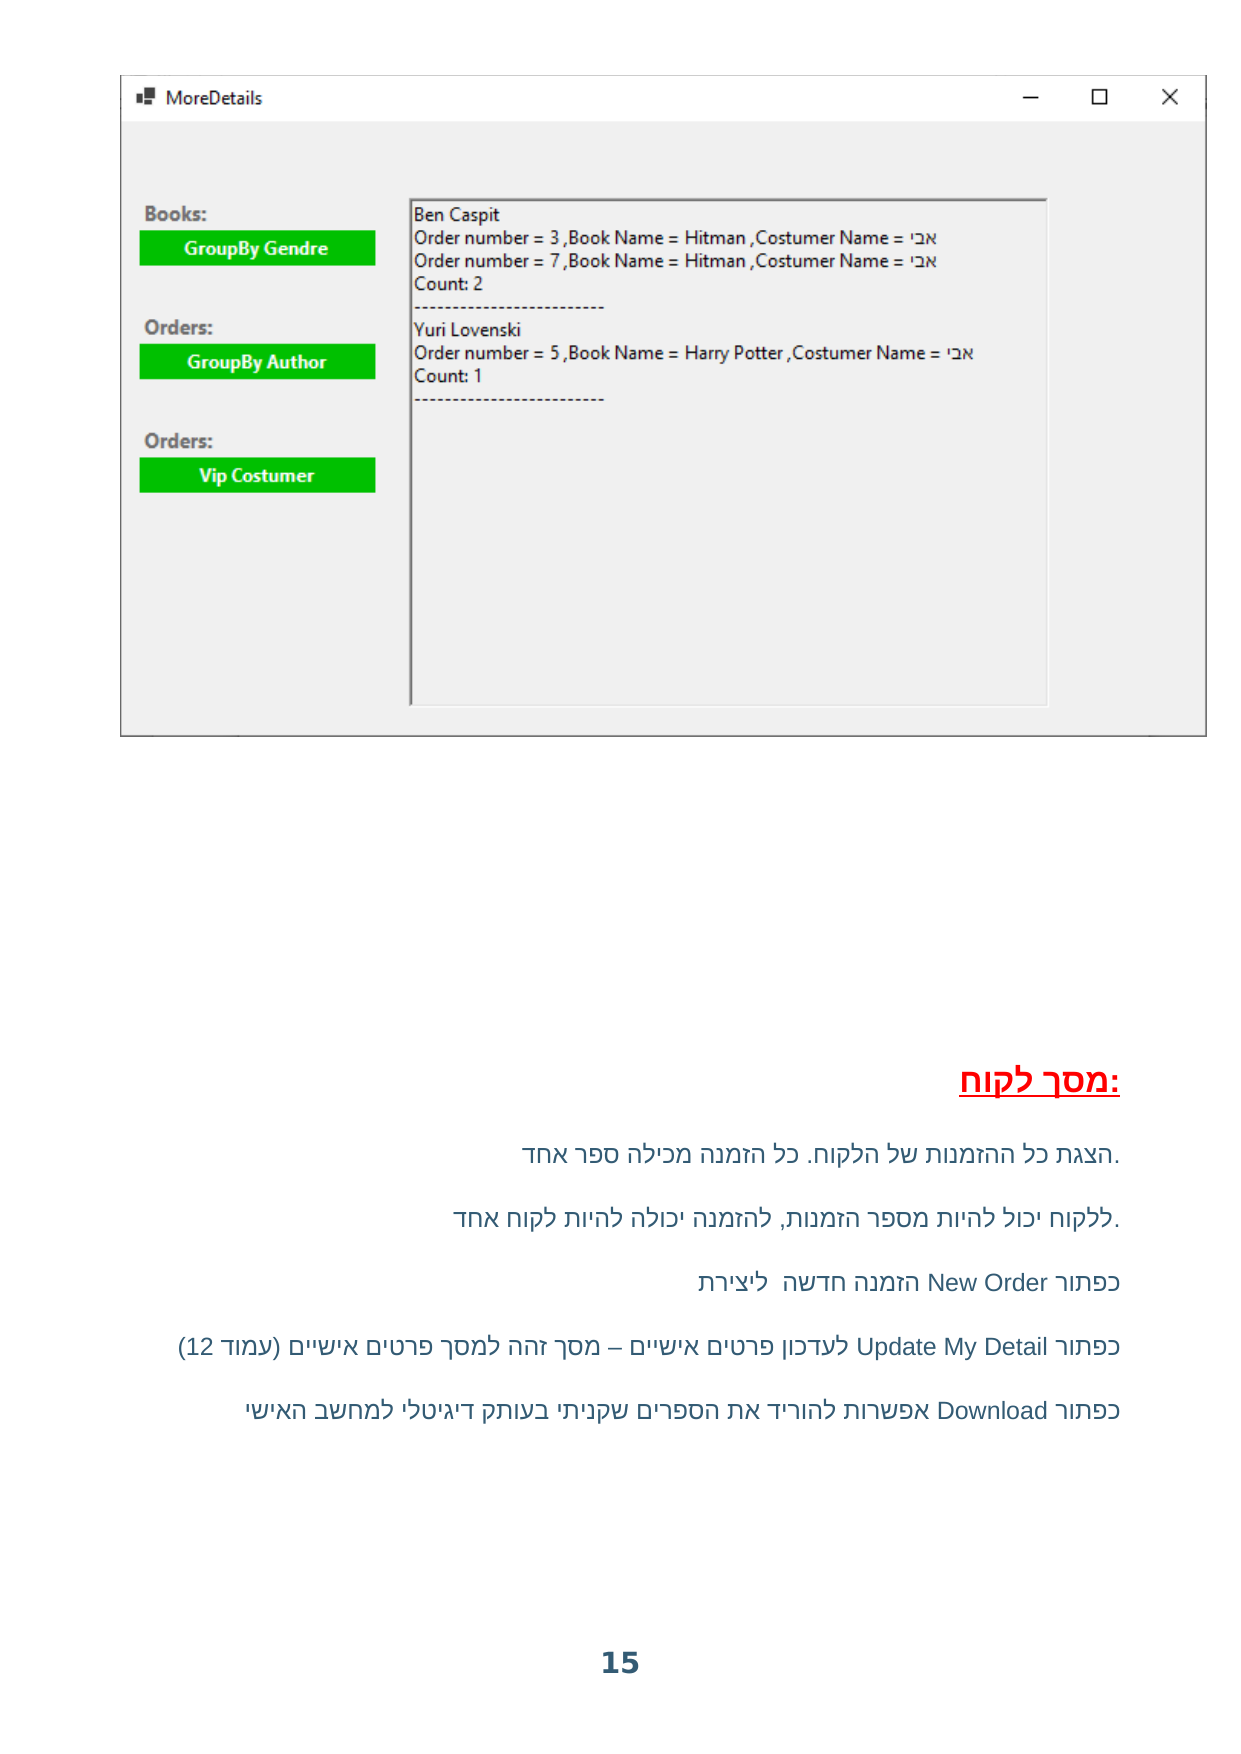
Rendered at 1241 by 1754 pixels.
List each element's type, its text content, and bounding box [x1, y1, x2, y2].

text לעדכון פרטים אישיים – מסך זהה למסך פרטים אישיים (עמוד 12) Update My Detail כפתור [120, 1332, 1120, 1361]
text הזמנה חדשה ליצירת New Order כפתור [120, 1268, 1120, 1297]
text אפשרות להוריד את הספרים שקניתי בעותק דיגיטלי למחשב האישי Download כפתור [120, 1396, 1120, 1424]
text ללקוח יכול להיות מספר הזמנות, להזמנה יכולה להיות לקוח אחד. [120, 1204, 1120, 1233]
picture [120, 75, 1207, 737]
text הצגת כל ההזמנות של הלקוח. כל הזמנה מכילה ספר אחד. [120, 1140, 1120, 1169]
text מסך לקוח: [120, 1061, 1120, 1100]
